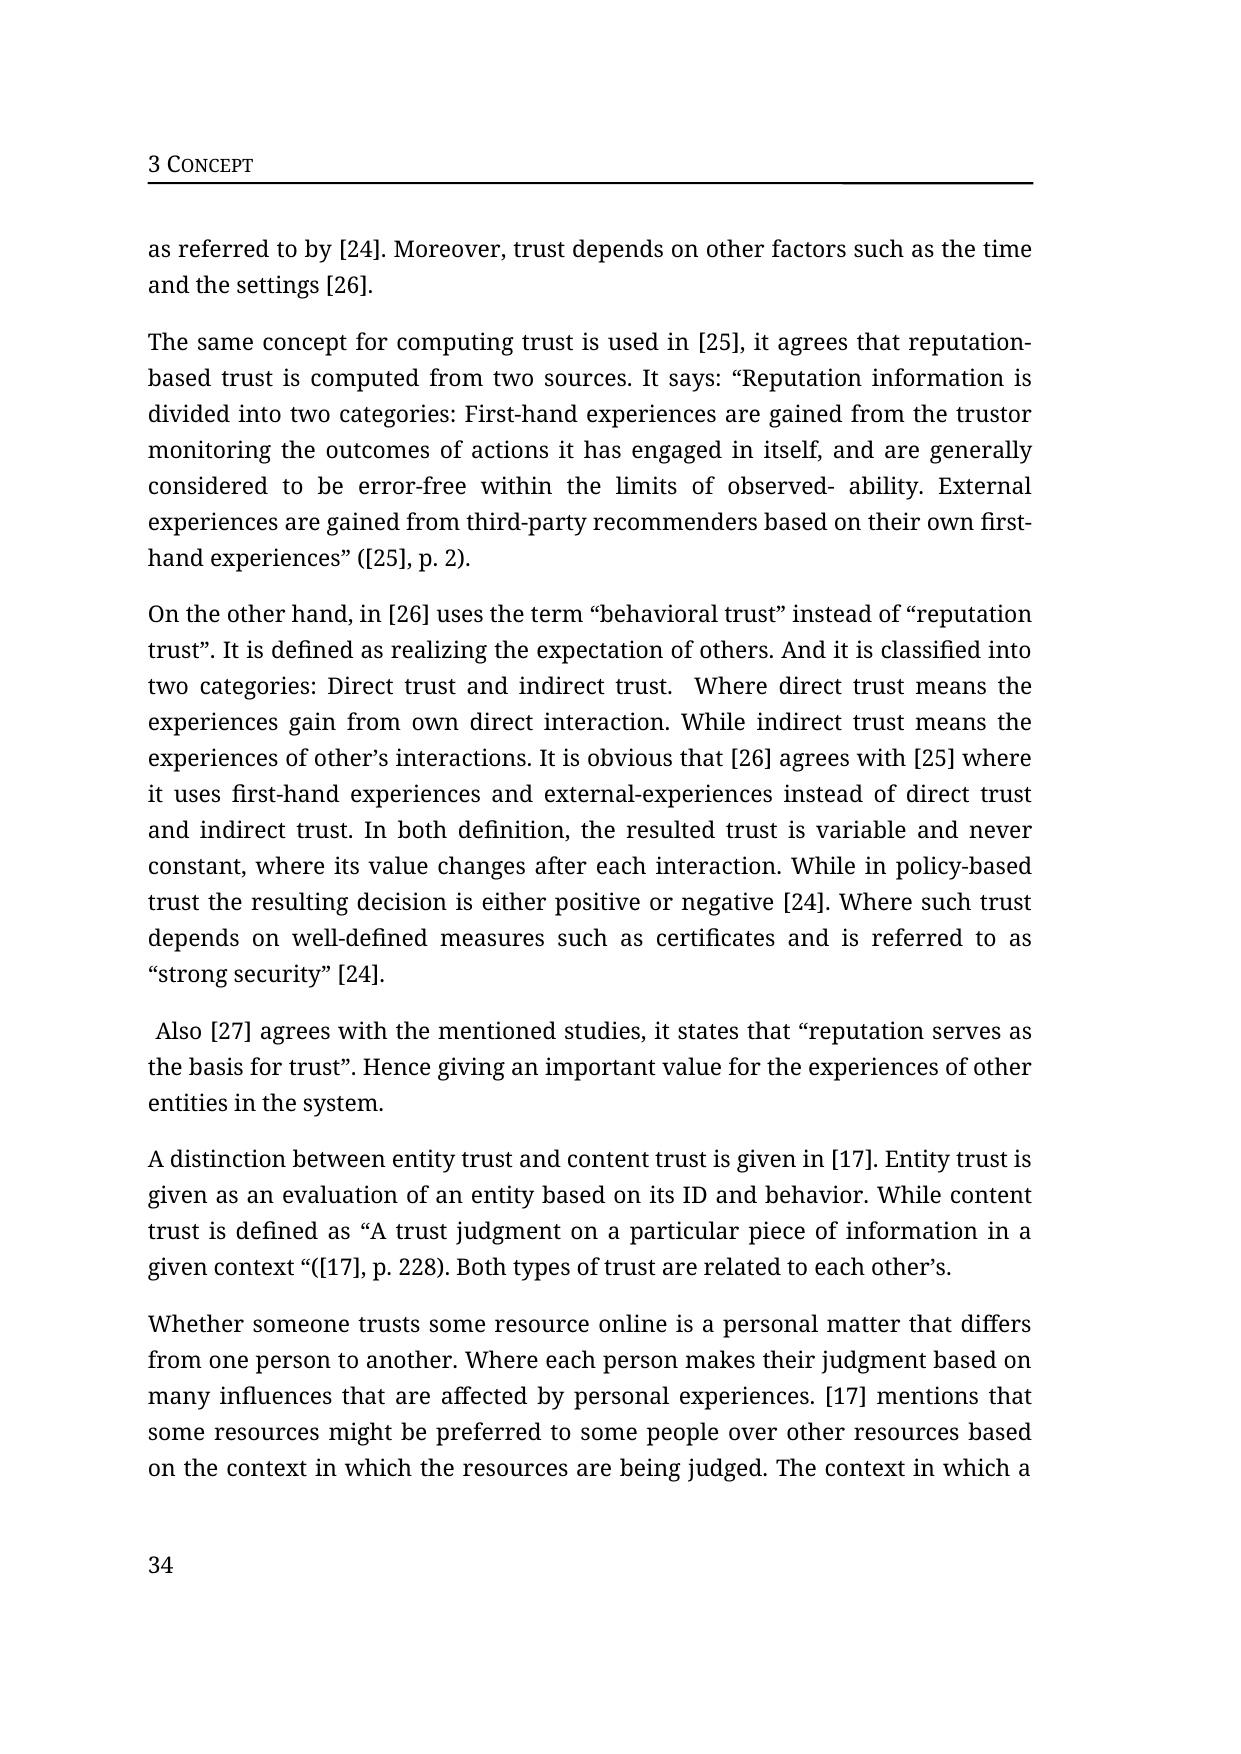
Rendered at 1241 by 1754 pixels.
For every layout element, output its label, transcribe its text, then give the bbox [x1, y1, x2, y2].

text On the other hand, in [26] uses the term “behavioral trust” instead of “reputation trust”. It is defined as realizing the expectation of others. And it is classified into two categories: Direct trust and indirect trust. Where direct trust means the experiences gain from own direct interaction. While indirect trust means the experiences of other’s interactions. It is obvious that [26] agrees with [25] where it uses first-hand experiences and external-experiences instead of direct trust and indirect trust. In both definition, the resulted trust is variable and never constant, where its value changes after each interaction. While in policy-based trust the resulting decision is either positive or negative [24]. Where such trust depends on well-defined measures such as certificates and is referred to as “strong security” [24]. [148, 598, 1033, 989]
text Also [27] agrees with the mentioned studies, it states that “reputation serves as the basis for trust”. Hence giving an important value for the experiences of other entities in the system. [148, 1014, 1033, 1118]
text The same concept for computing trust is used in [25], it agrees that reputation-based trust is computed from two sources. It says: “Reputation information is divided into two categories: First-hand experiences are gained from the trustor monitoring the outcomes of actions it has engaged in itself, and are generally considered to be error-free within the limits of observed- ability. External experiences are gained from third-party recommenders based on their own first-hand experiences” ([25], p. 2). [148, 326, 1033, 573]
text A distinction between entity trust and content trust is given in [17]. Entity trust is given as an evaluation of an entity based on its ID and behavior. While content trust is defined as “A trust judgment on a particular piece of information in a given context “([17], p. 228). Both types of trust are related to each other’s. [148, 1143, 1033, 1282]
